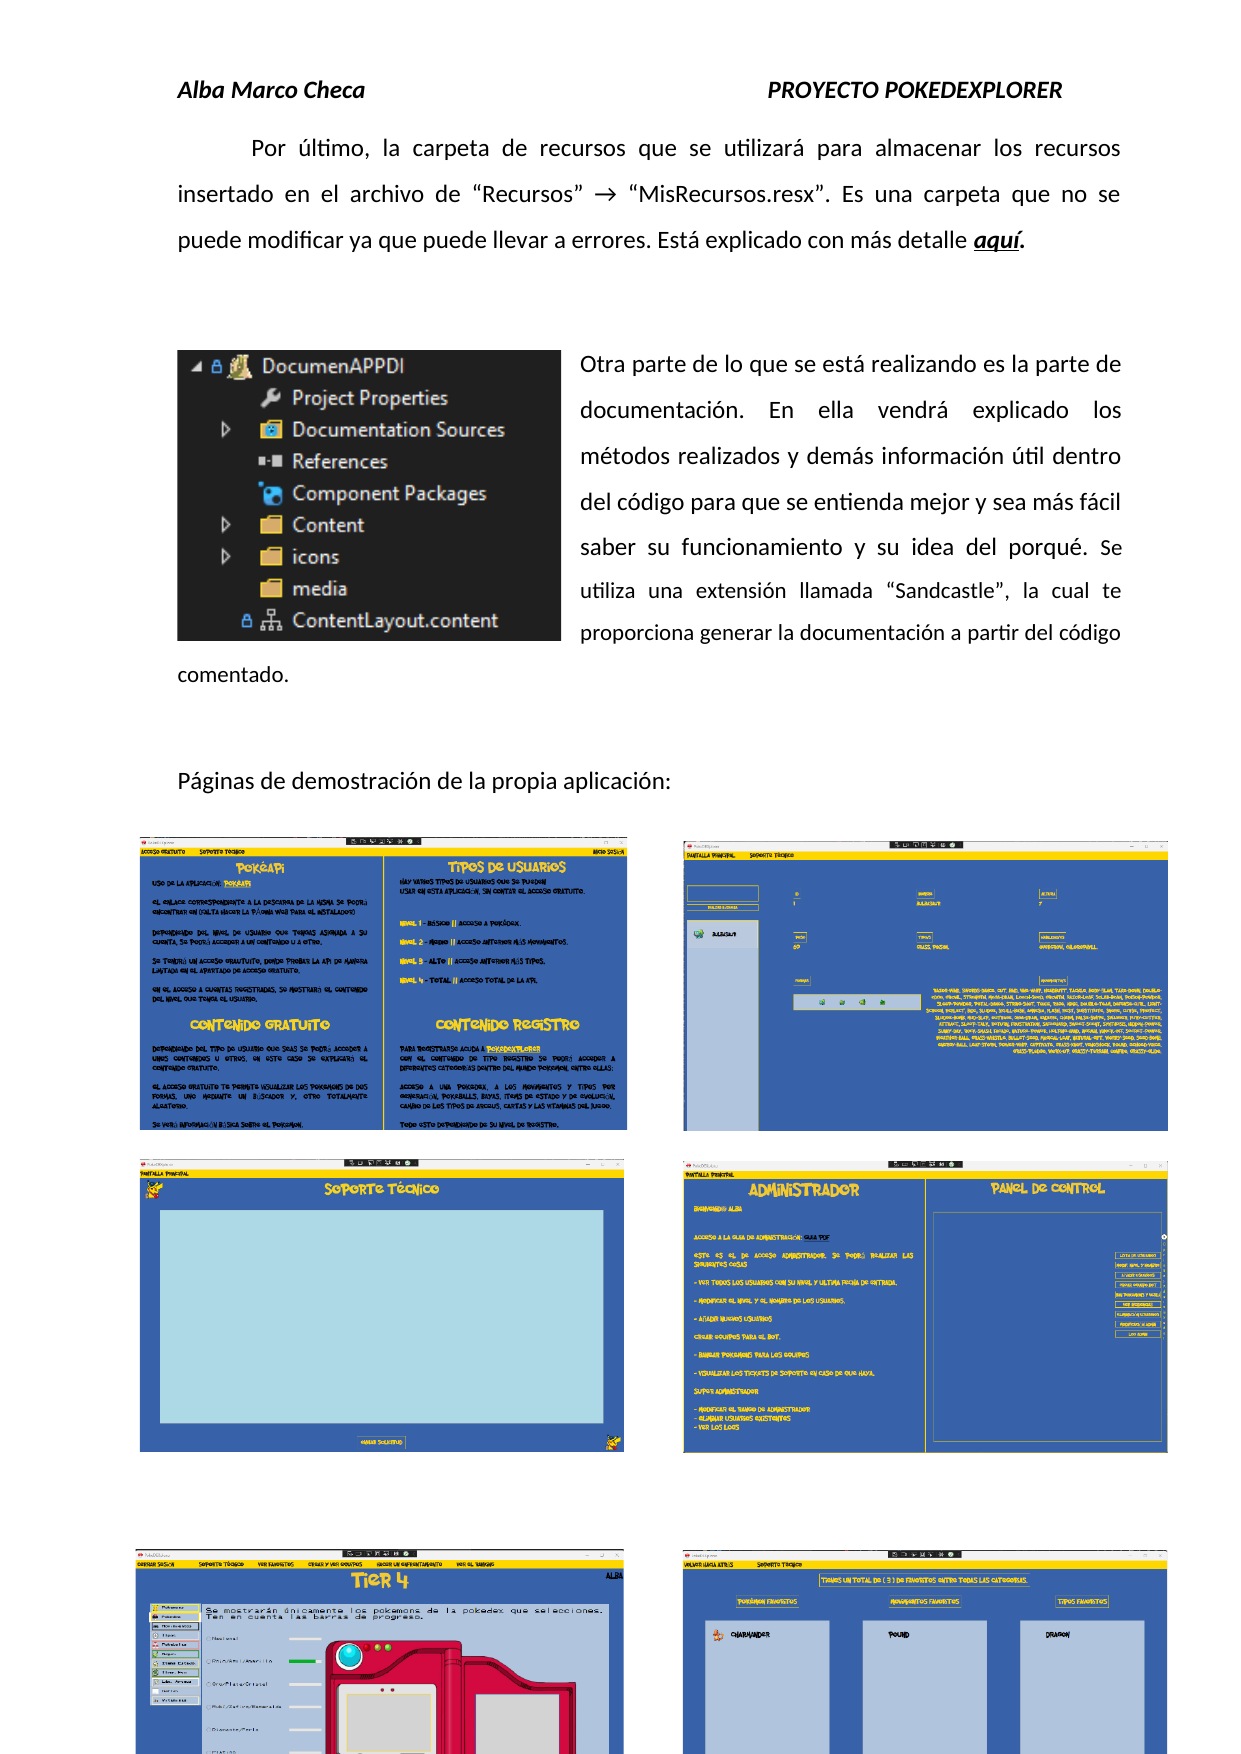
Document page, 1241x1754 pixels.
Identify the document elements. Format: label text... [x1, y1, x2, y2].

picture [683, 1161, 1168, 1453]
text Páginas de demostración de la propia aplicación: [177, 766, 1122, 796]
picture [135, 1549, 624, 1754]
picture [682, 1550, 1168, 1754]
text Por último, la carpeta de recursos que se utilizará para almacenar los recursos insertado en el archivo de “Recursos” → “MisRecursos.resx”. Es una carpeta que no se puede modificar ya que puede llevar a errores. Está explicado con más detalle aquí. [177, 132, 1122, 254]
picture [683, 841, 1168, 1131]
picture [177, 350, 562, 641]
picture [139, 1159, 624, 1452]
picture [139, 837, 628, 1130]
